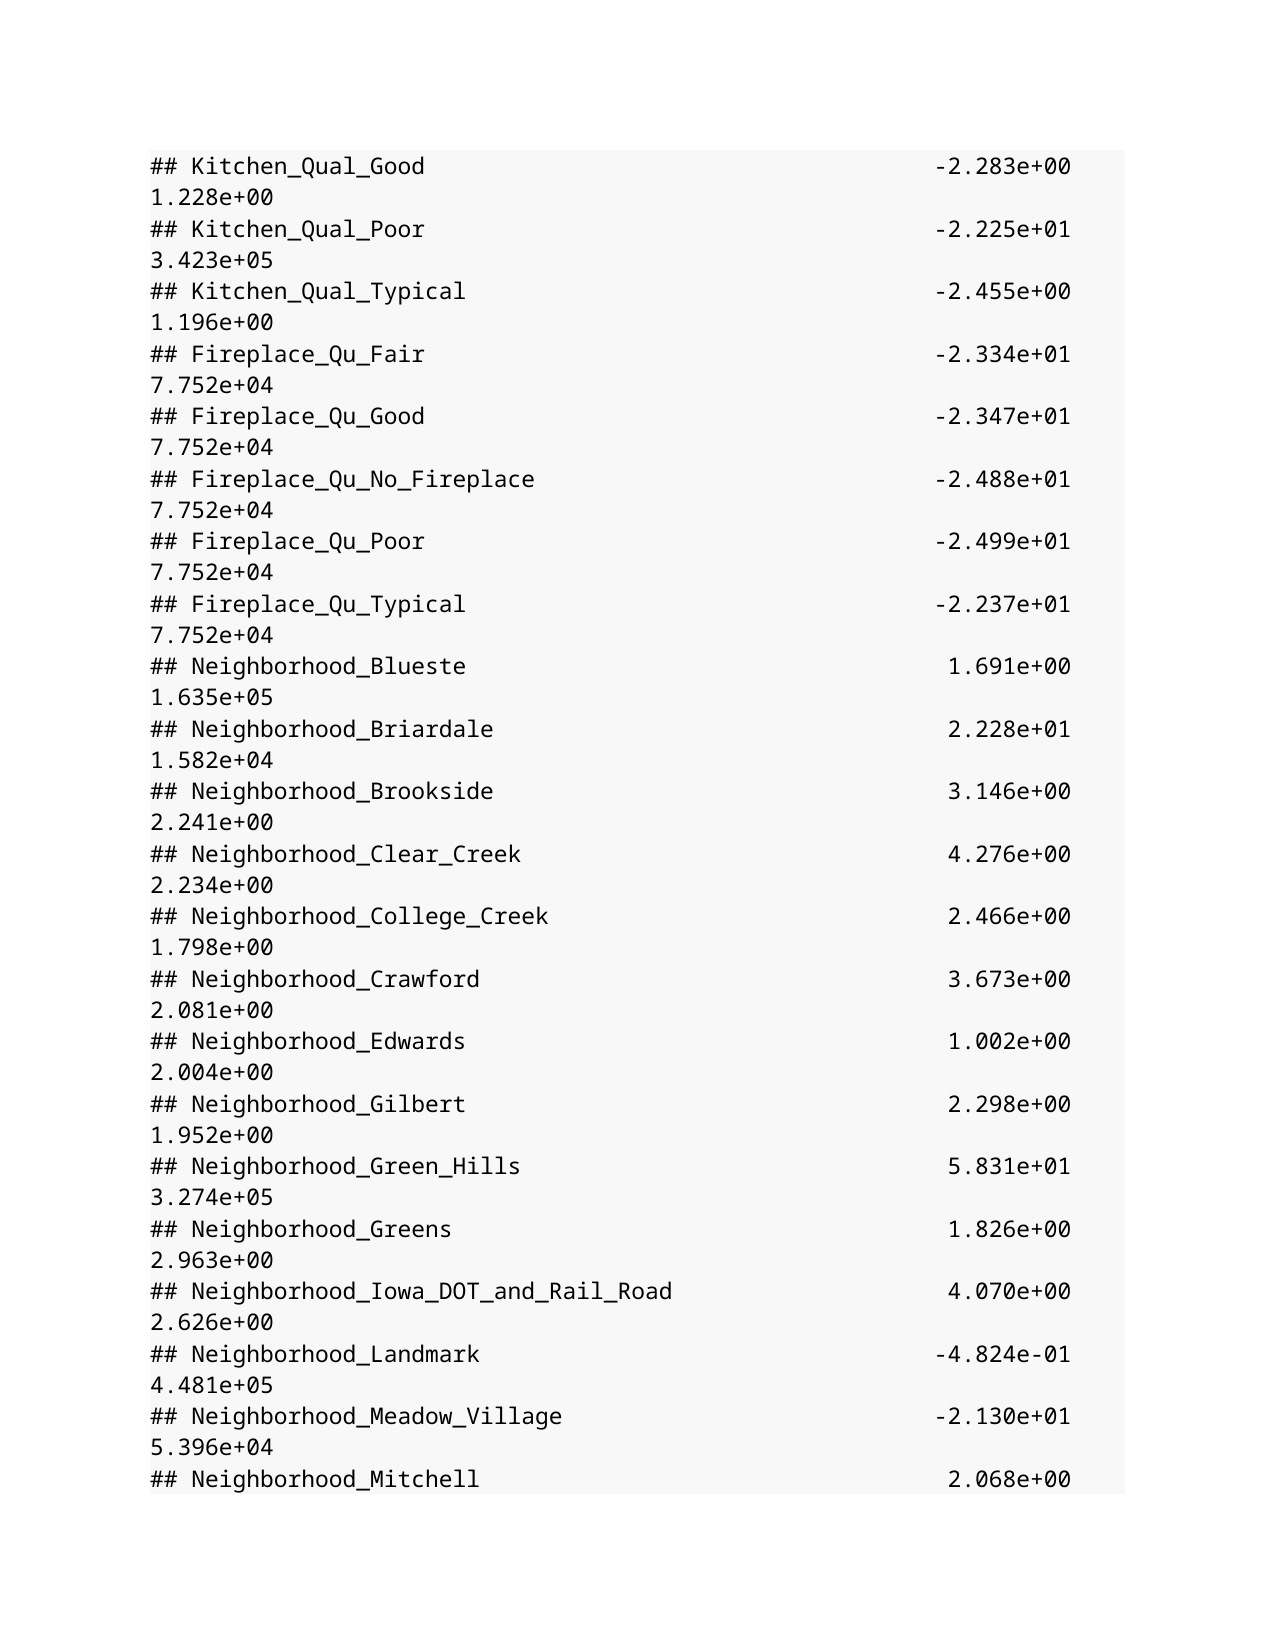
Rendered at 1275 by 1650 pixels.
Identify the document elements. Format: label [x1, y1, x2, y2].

text [150, 150, 1125, 1494]
